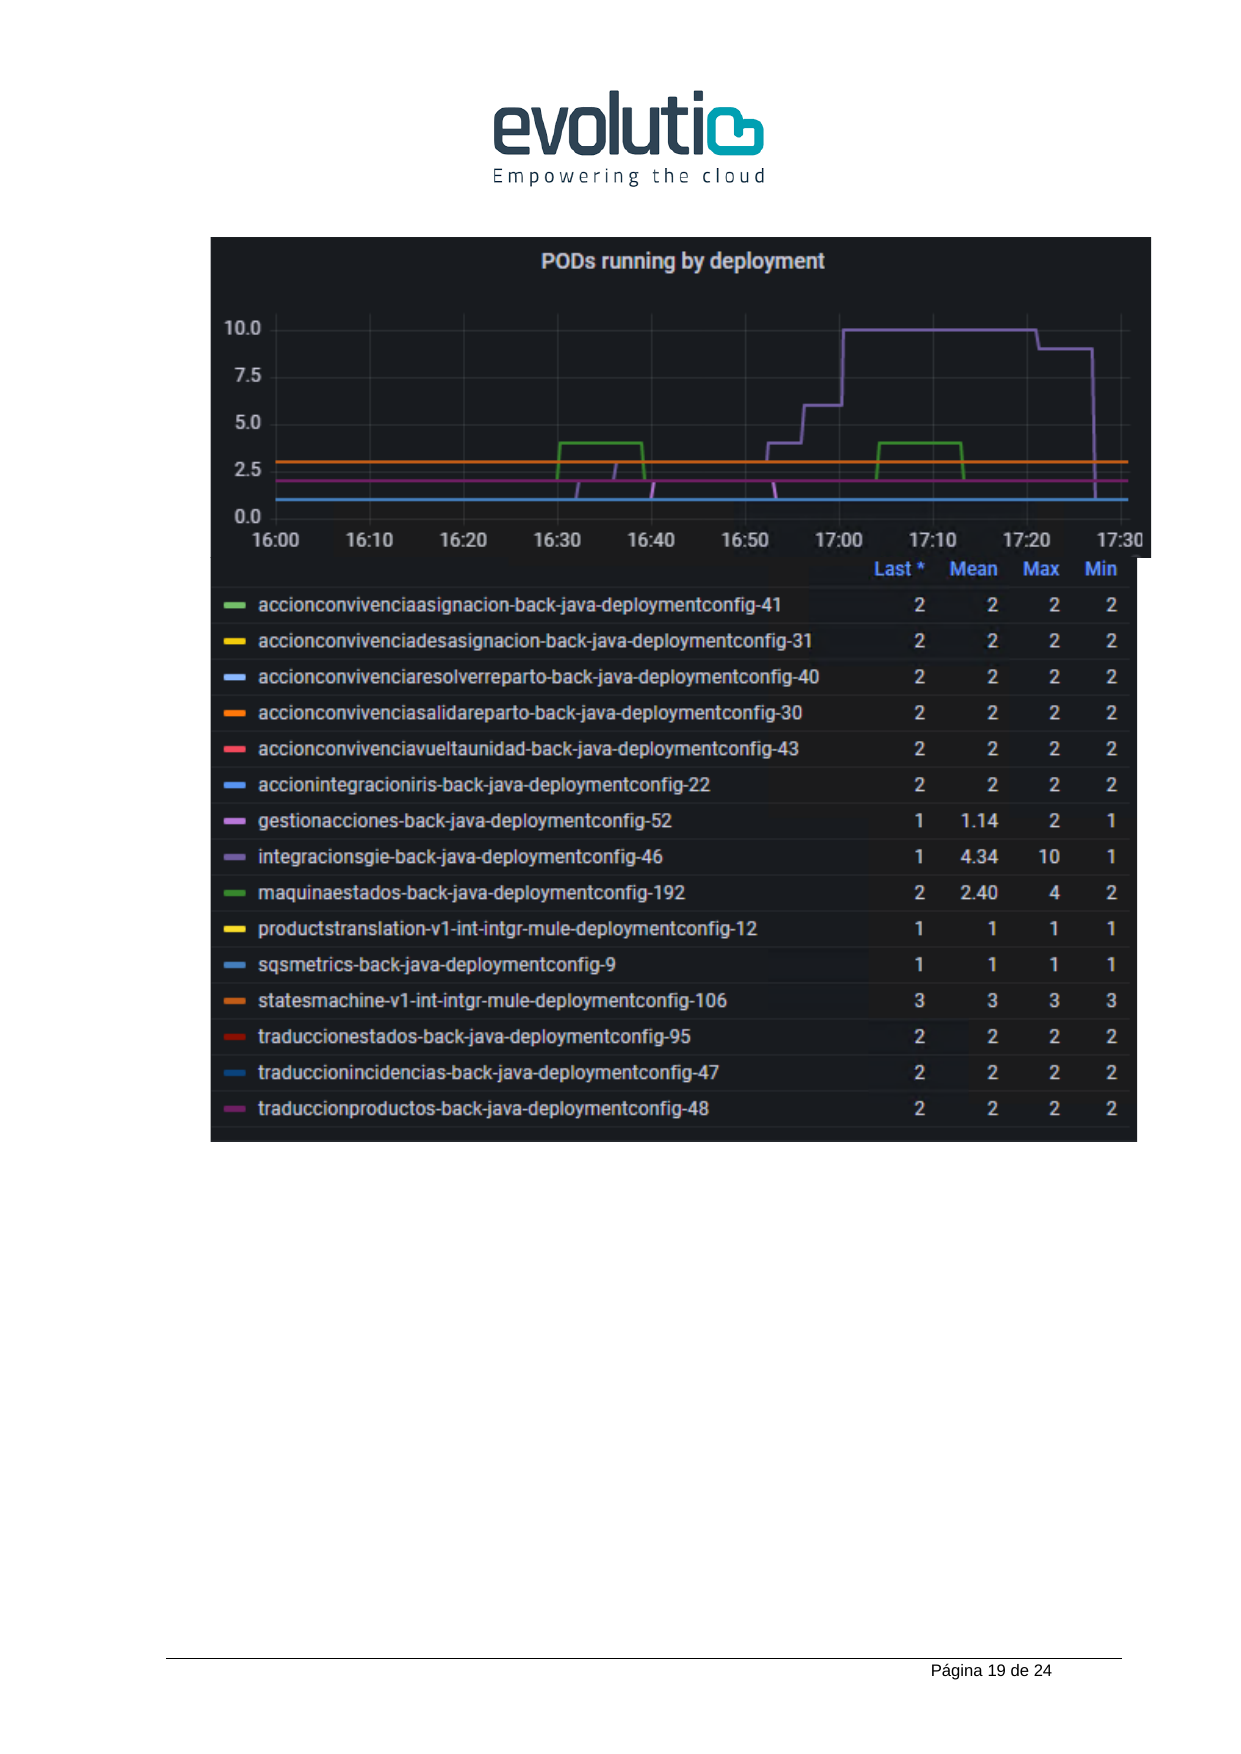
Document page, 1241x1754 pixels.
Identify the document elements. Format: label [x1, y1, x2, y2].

picture [475, 73, 780, 199]
picture [210, 237, 1152, 1142]
